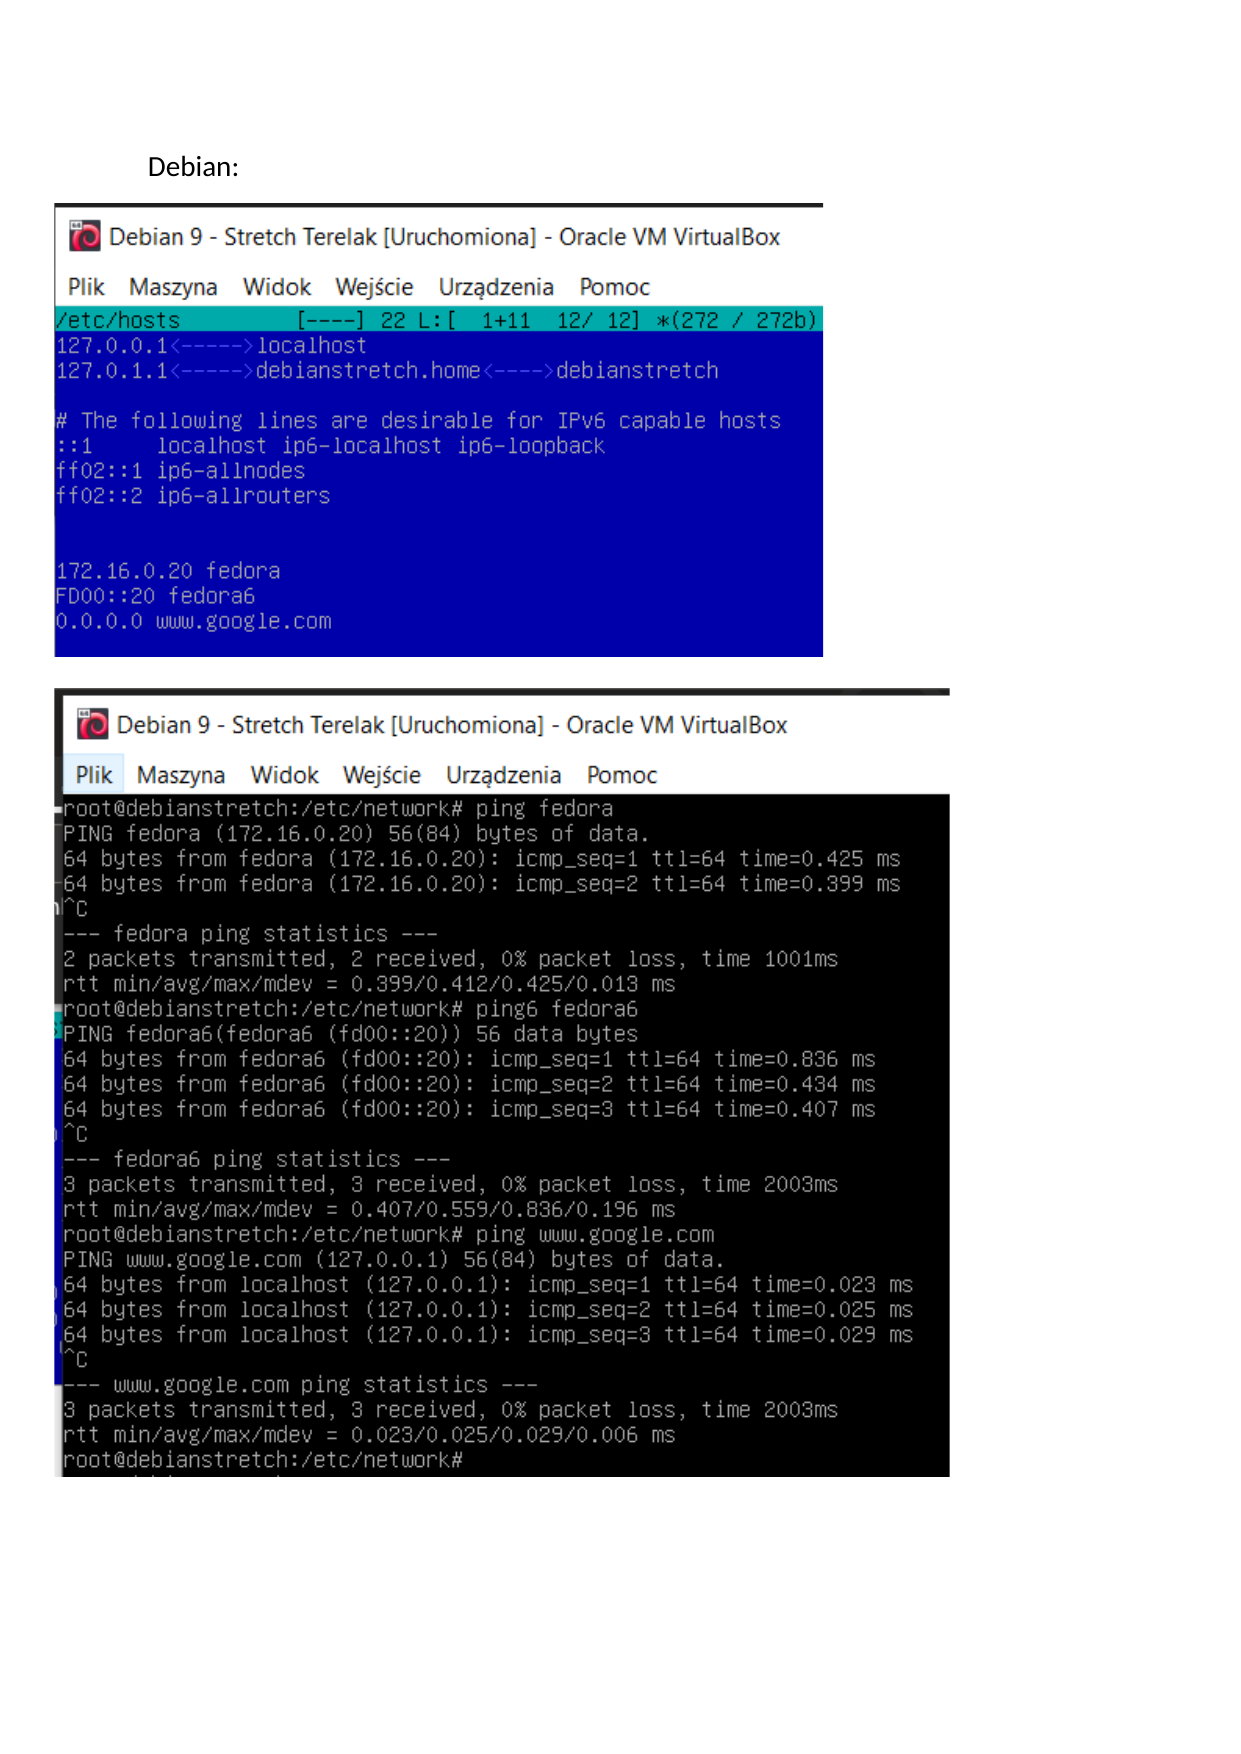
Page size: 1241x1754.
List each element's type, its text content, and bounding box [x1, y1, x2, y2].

picture [54, 688, 950, 1477]
text Debian: [148, 148, 1093, 183]
picture [54, 203, 824, 657]
